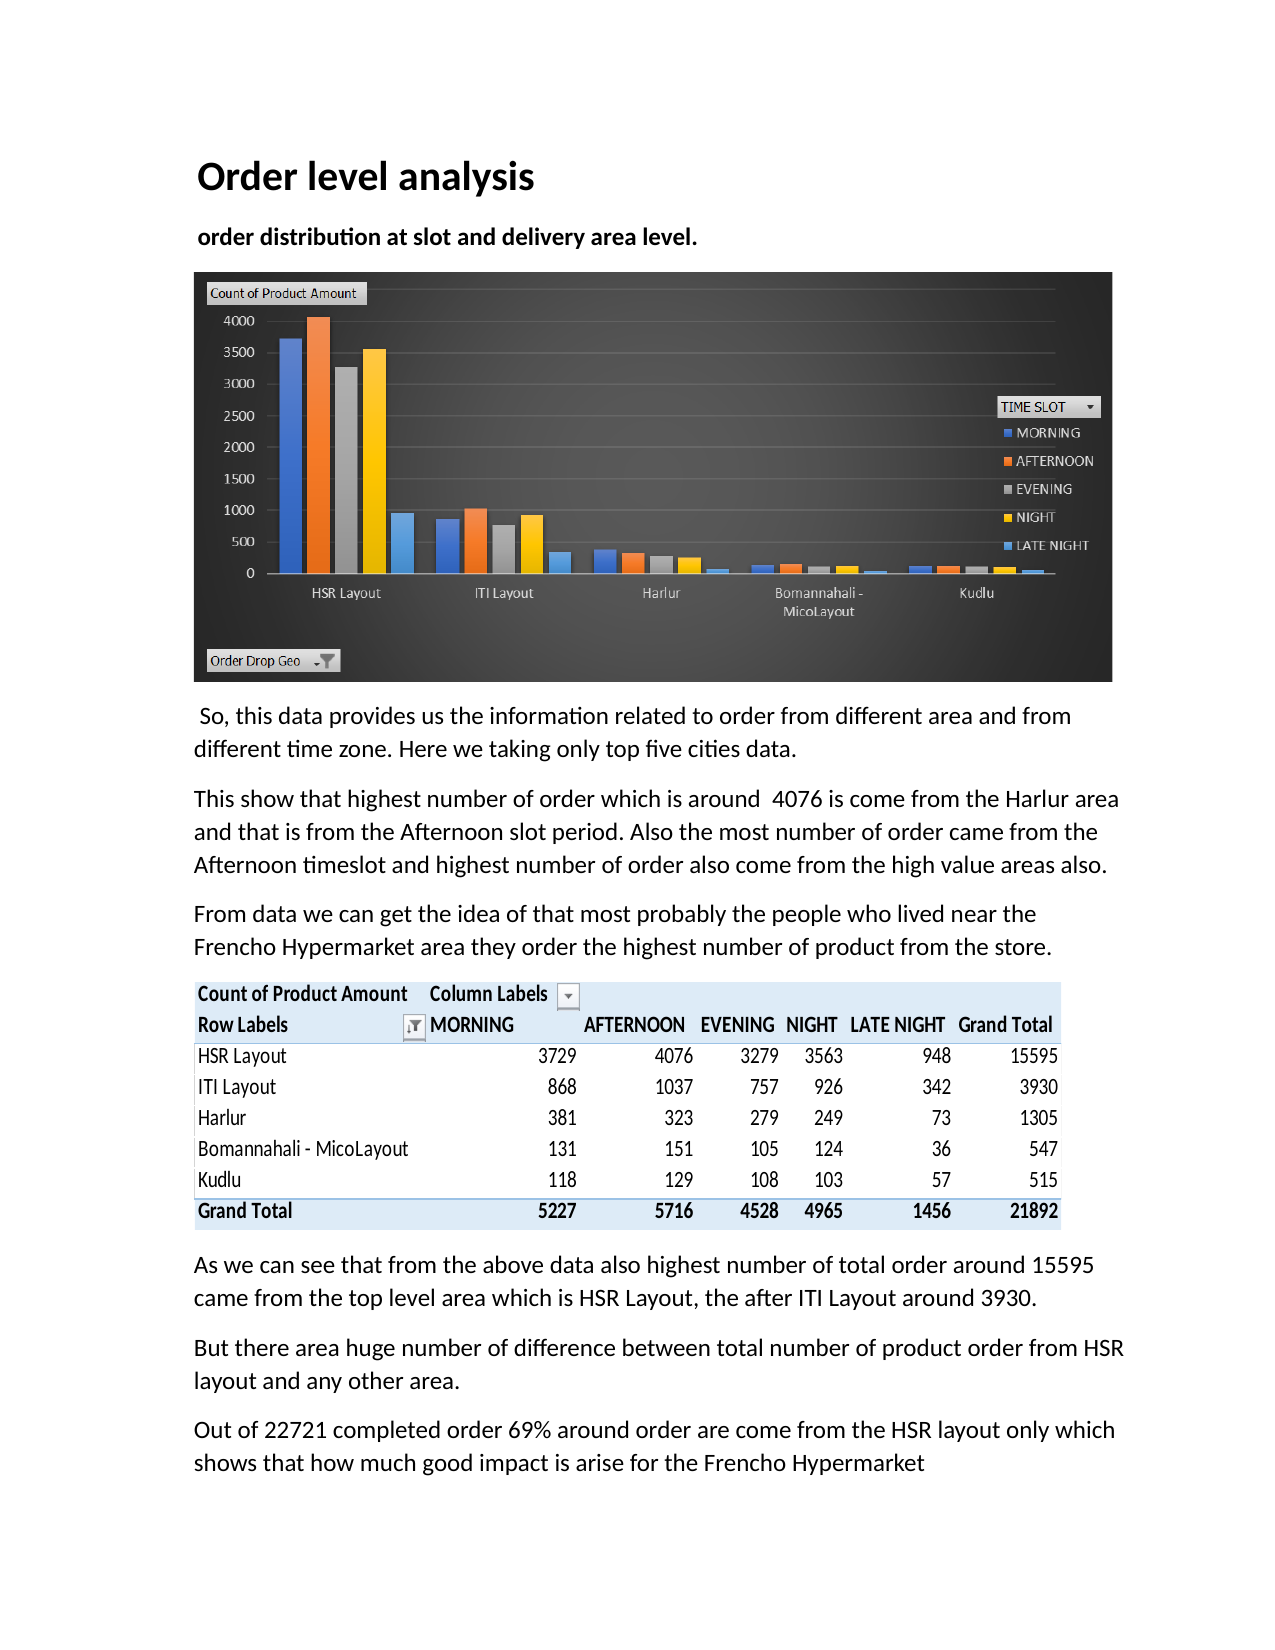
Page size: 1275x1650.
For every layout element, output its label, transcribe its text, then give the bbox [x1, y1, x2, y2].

text This show that highest number of order which is around 4076 is come from the Harlur area and that is from the Afternoon slot period. Also the most number of order came from the Afternoon timeslot and highest number of order also come from the high value areas also. [194, 783, 1125, 879]
text Order level analysis [150, 150, 1125, 201]
text So, this data provides us the information related to order from different area and from different time zone. Here we taking only top five cities data. [194, 700, 1125, 764]
text From data we can get the idea of that most probably the people who lived near the Frencho Hypermarket area they order the highest number of product from the store. [194, 898, 1125, 962]
picture [193, 272, 1113, 682]
text As we can see that from the above data also highest number of total order around 15595 came from the top level area which is HSR Layout, the after ITI Layout around 3930. [194, 1250, 1125, 1313]
text Out of 22721 completed order 69% around order are come from the HSR layout only which shows that how much good impact is arise for the Frencho Hypermarket [194, 1415, 1125, 1478]
text order distribution at slot and delivery area level. [150, 222, 1125, 252]
text But there area huge number of difference between total number of product order from HSR layout and any other area. [194, 1332, 1125, 1396]
